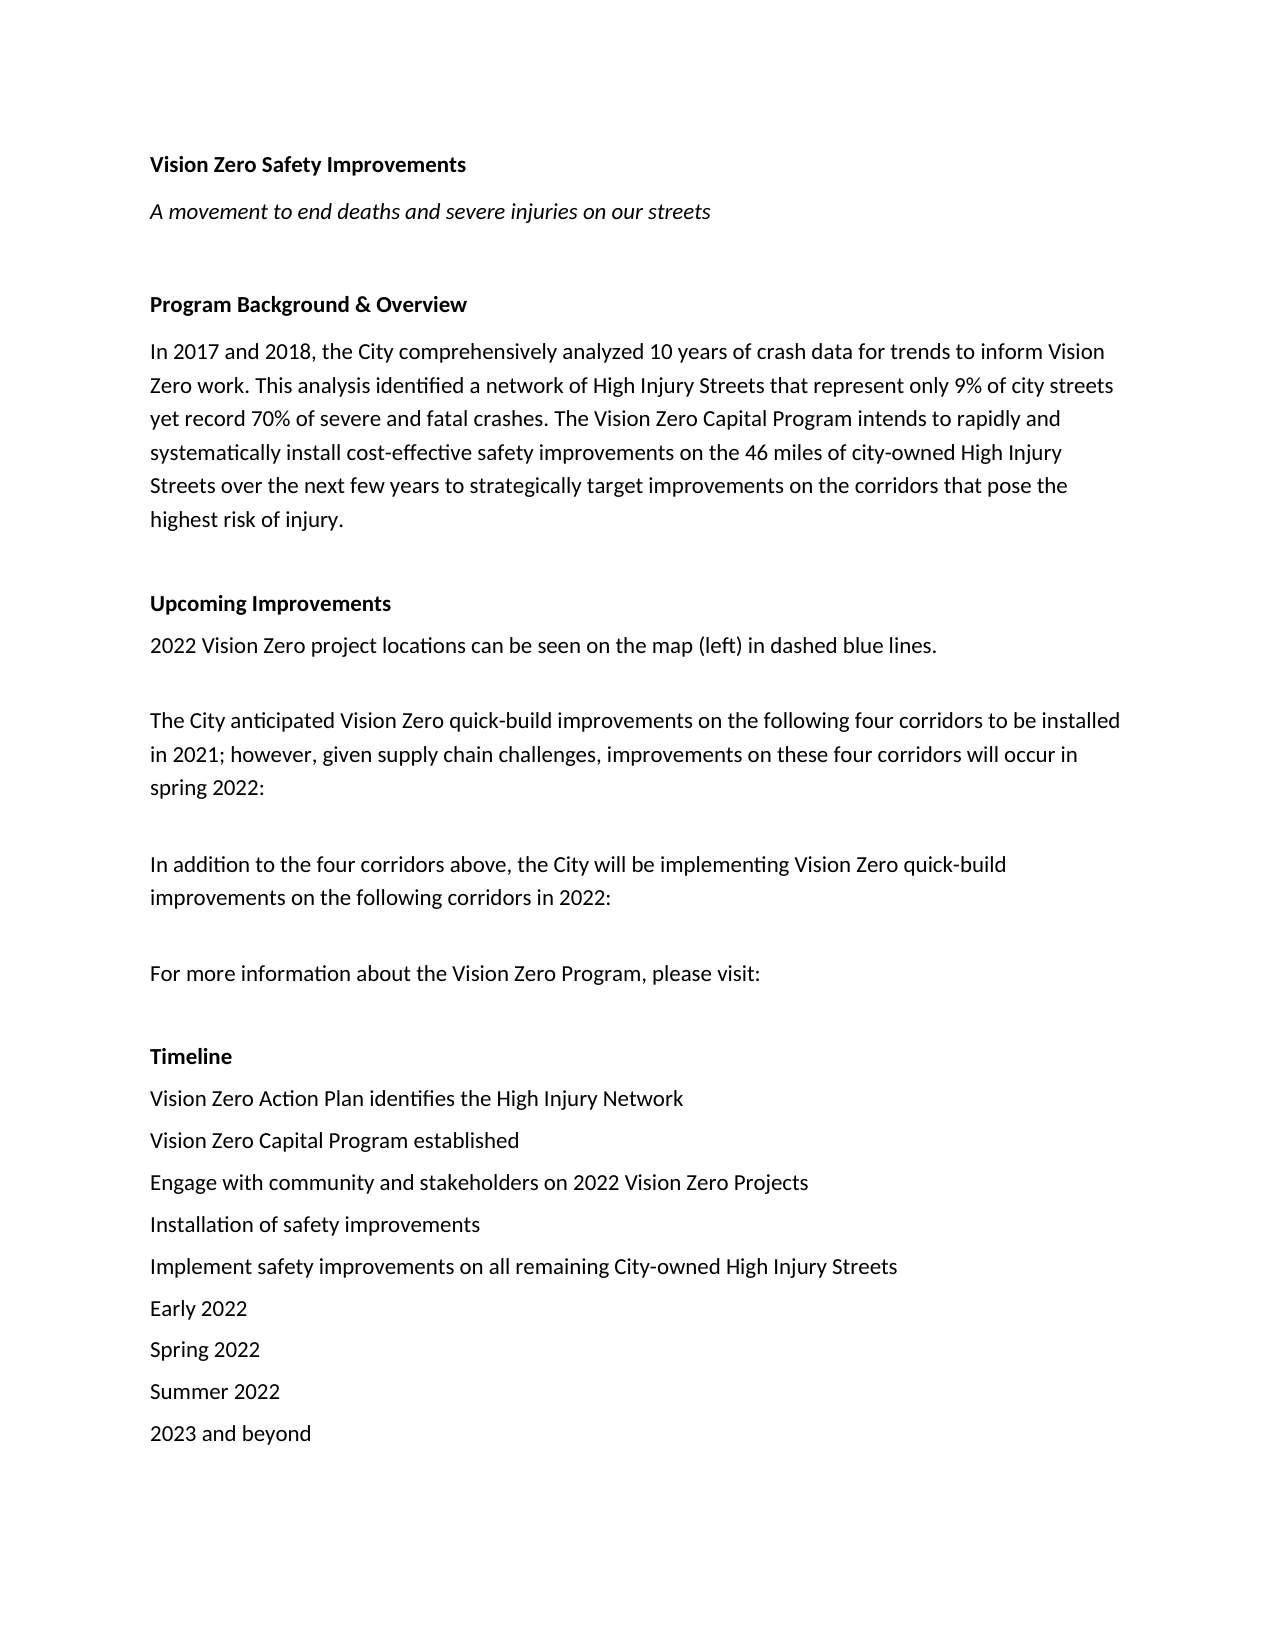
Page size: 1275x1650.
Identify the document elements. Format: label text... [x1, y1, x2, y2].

text In 2017 and 2018, the City comprehensively analyzed 10 years of crash data for trends to inform Vision Zero work. This analysis identified a network of High Injury Streets that represent only 9% of city streets yet record 70% of severe and fatal crashes. The Vision Zero Capital Program intends to rapidly and systematically install cost-effective safety improvements on the 46 miles of city-owned High Injury Streets over the next few years to strategically target improvements on the corridors that pose the highest risk of injury. [150, 337, 1125, 533]
text Vision Zero Capital Program established [150, 1126, 1125, 1154]
text Program Background & Overview [150, 291, 1125, 319]
text Vision Zero Safety Improvements [150, 150, 1125, 178]
text Vision Zero Action Plan identifies the High Injury Network [150, 1084, 1125, 1112]
text Summer 2022 [150, 1377, 1125, 1406]
text For more information about the Vision Zero Program, please visit: [150, 959, 1125, 987]
text 2022 Vision Zero project locations can be seen on the map (left) in dashed blue lines. [150, 631, 1125, 659]
text Installation of safety improvements [150, 1210, 1125, 1238]
text Early 2022 [150, 1294, 1125, 1322]
text In addition to the four corridors above, the City will be implementing Vision Zero quick-build improvements on the following corridors in 2022: [150, 850, 1125, 911]
text Timeline [150, 1042, 1125, 1071]
text Engage with community and stakeholders on 2022 Vision Zero Projects [150, 1168, 1125, 1196]
text 2023 and beyond [150, 1419, 1125, 1447]
text Upcoming Improvements [150, 589, 1125, 617]
text Spring 2022 [150, 1336, 1125, 1364]
text The City anticipated Vision Zero quick-build improvements on the following four corridors to be installed in 2021; however, given supply chain challenges, improvements on these four corridors will occur in spring 2022: [150, 706, 1125, 801]
text Implement safety improvements on all remaining City-owned High Injury Streets [150, 1252, 1125, 1280]
text A movement to end deaths and severe injuries on our streets [150, 197, 1125, 225]
